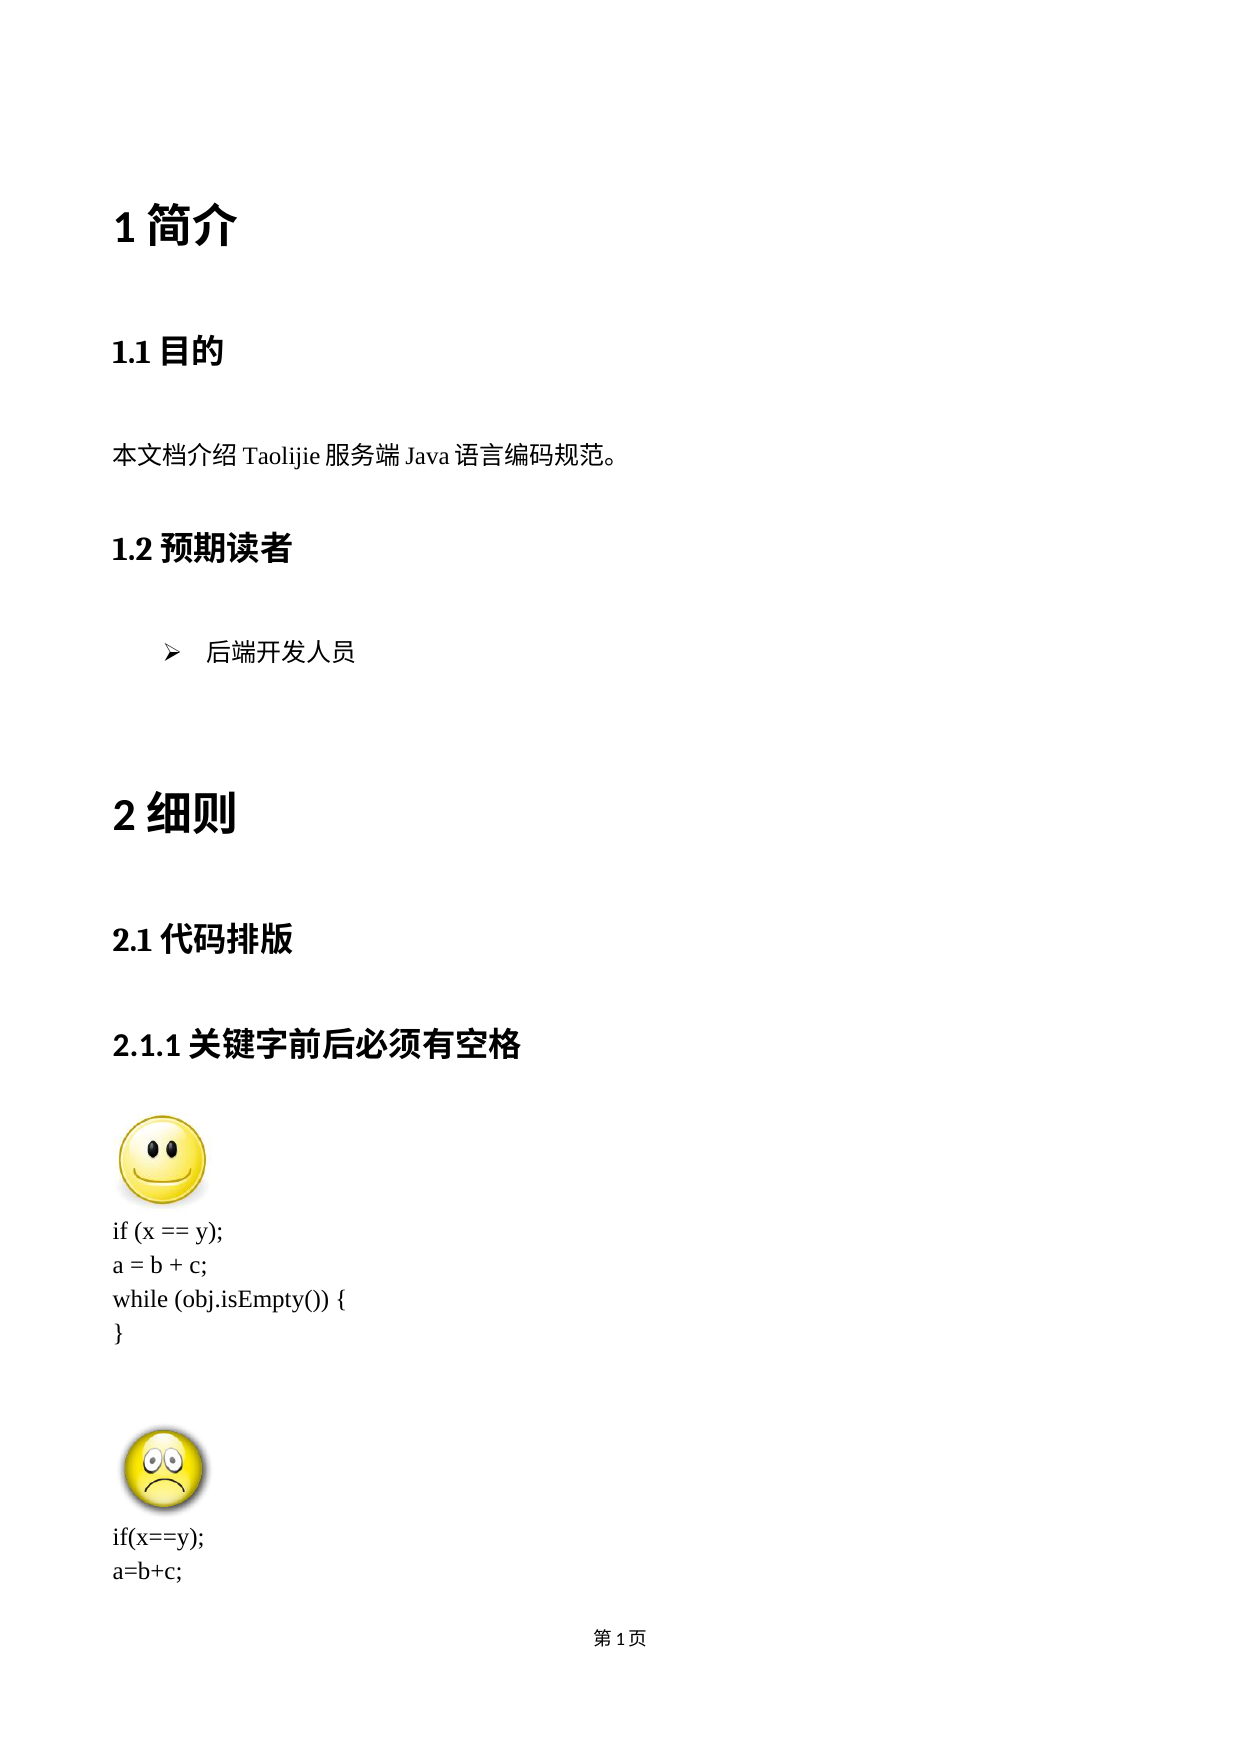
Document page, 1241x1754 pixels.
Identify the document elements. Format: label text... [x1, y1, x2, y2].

text 本文档介绍Taolijie服务端Java语言编码规范。 [112, 419, 1128, 487]
subtitle 简介 [112, 189, 1128, 257]
subtitle 细则 [112, 777, 1128, 845]
text if (x == y); [112, 1214, 1128, 1248]
picture [112, 1112, 212, 1212]
picture [112, 1417, 215, 1520]
text a = b + c; [112, 1248, 1128, 1282]
text while (obj.isEmpty()) { [112, 1282, 1128, 1316]
subtitle 代码排版 [112, 903, 1128, 971]
text a=b+c; [112, 1553, 1128, 1587]
subtitle 目的 [112, 315, 1128, 383]
text if(x==y); [112, 1519, 1128, 1553]
subtitle 关键字前后必须有空格 [112, 1007, 1128, 1075]
text } [112, 1316, 1128, 1350]
list 后端开发人员 [162, 617, 1128, 685]
subtitle 预期读者 [112, 512, 1128, 580]
